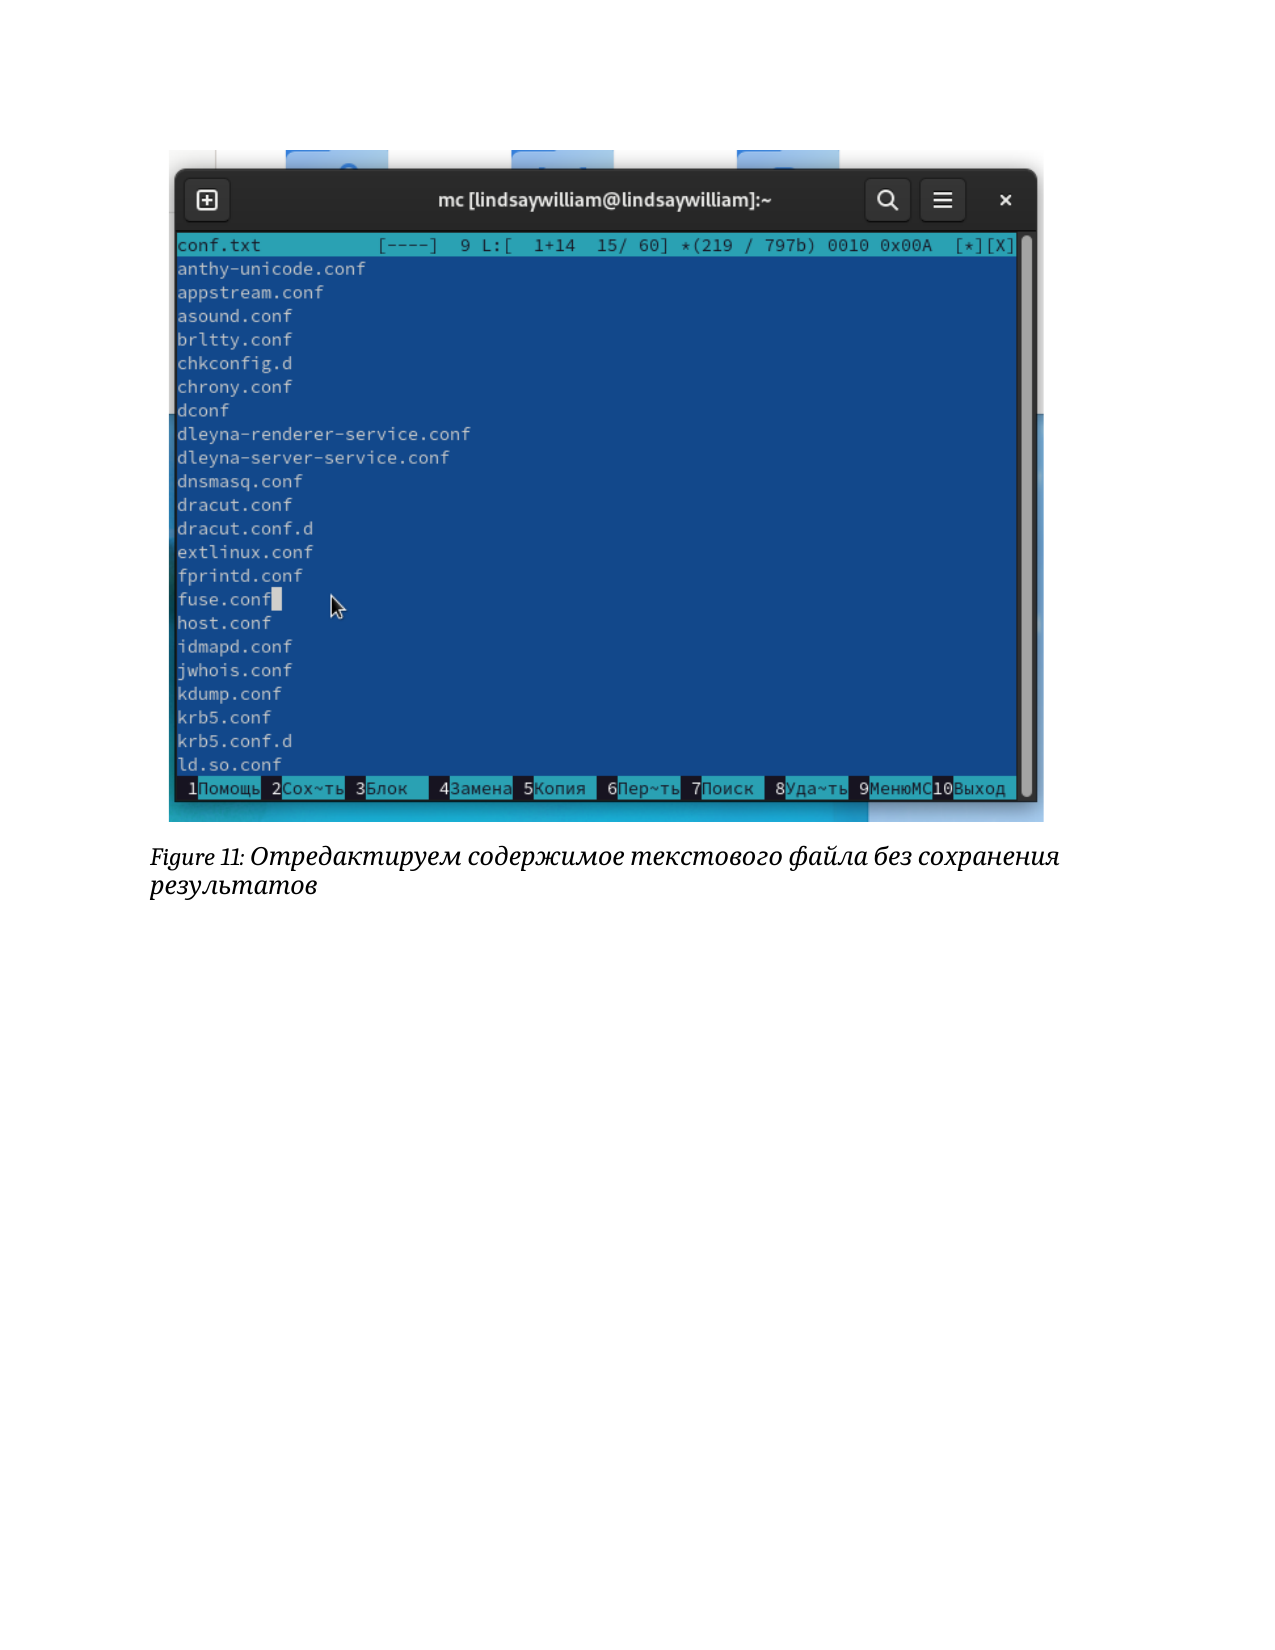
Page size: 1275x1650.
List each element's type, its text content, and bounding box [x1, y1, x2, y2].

picture [168, 150, 1044, 822]
text Figure 11: Отредактируем содержимое текстового файла без сохранения результатов [150, 843, 1125, 900]
